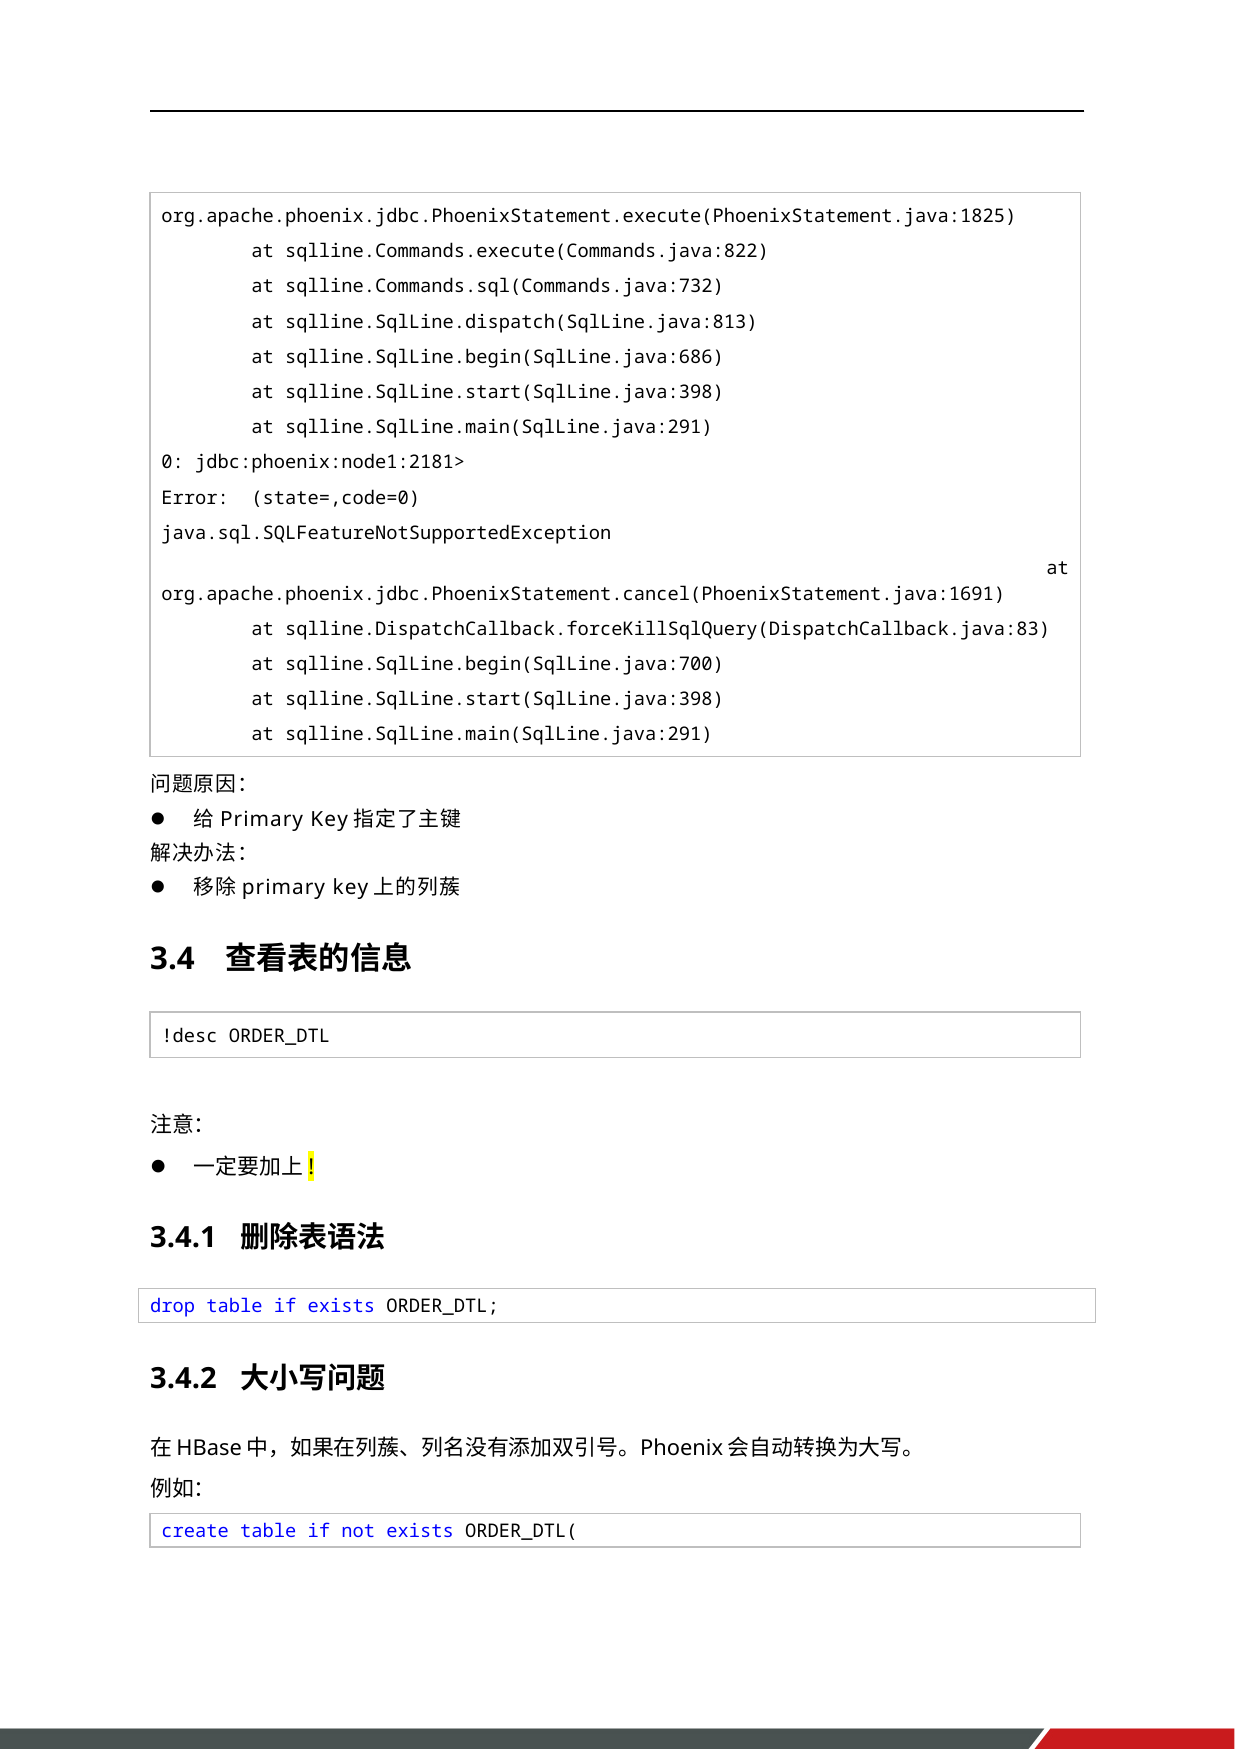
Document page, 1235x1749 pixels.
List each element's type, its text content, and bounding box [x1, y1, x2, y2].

text 在HBase中，如果在列蔟、列名没有添加双引号。Phoenix会自动转换为大写。 [150, 1430, 1084, 1462]
subtitle 查看表的信息 [150, 933, 1084, 979]
picture [0, 1669, 1235, 1749]
text 解决办法： [150, 832, 1084, 867]
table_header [151, 193, 1080, 756]
table_header !desc ORDER_DTL [151, 1013, 1080, 1057]
subtitle 删除表语法 [150, 1213, 1084, 1256]
text 注意： [150, 1107, 1084, 1139]
list 移除primary key上的列蔟 [150, 867, 1084, 901]
list 一定要加上 ! [150, 1149, 1084, 1181]
list 给Primary Key指定了主键 [150, 798, 1084, 832]
text 问题原因： [150, 763, 1084, 798]
text 例如： [150, 1471, 1084, 1503]
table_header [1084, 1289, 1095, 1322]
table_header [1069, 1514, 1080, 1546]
subtitle 大小写问题 [150, 1355, 1084, 1397]
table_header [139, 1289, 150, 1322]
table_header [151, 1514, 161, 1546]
